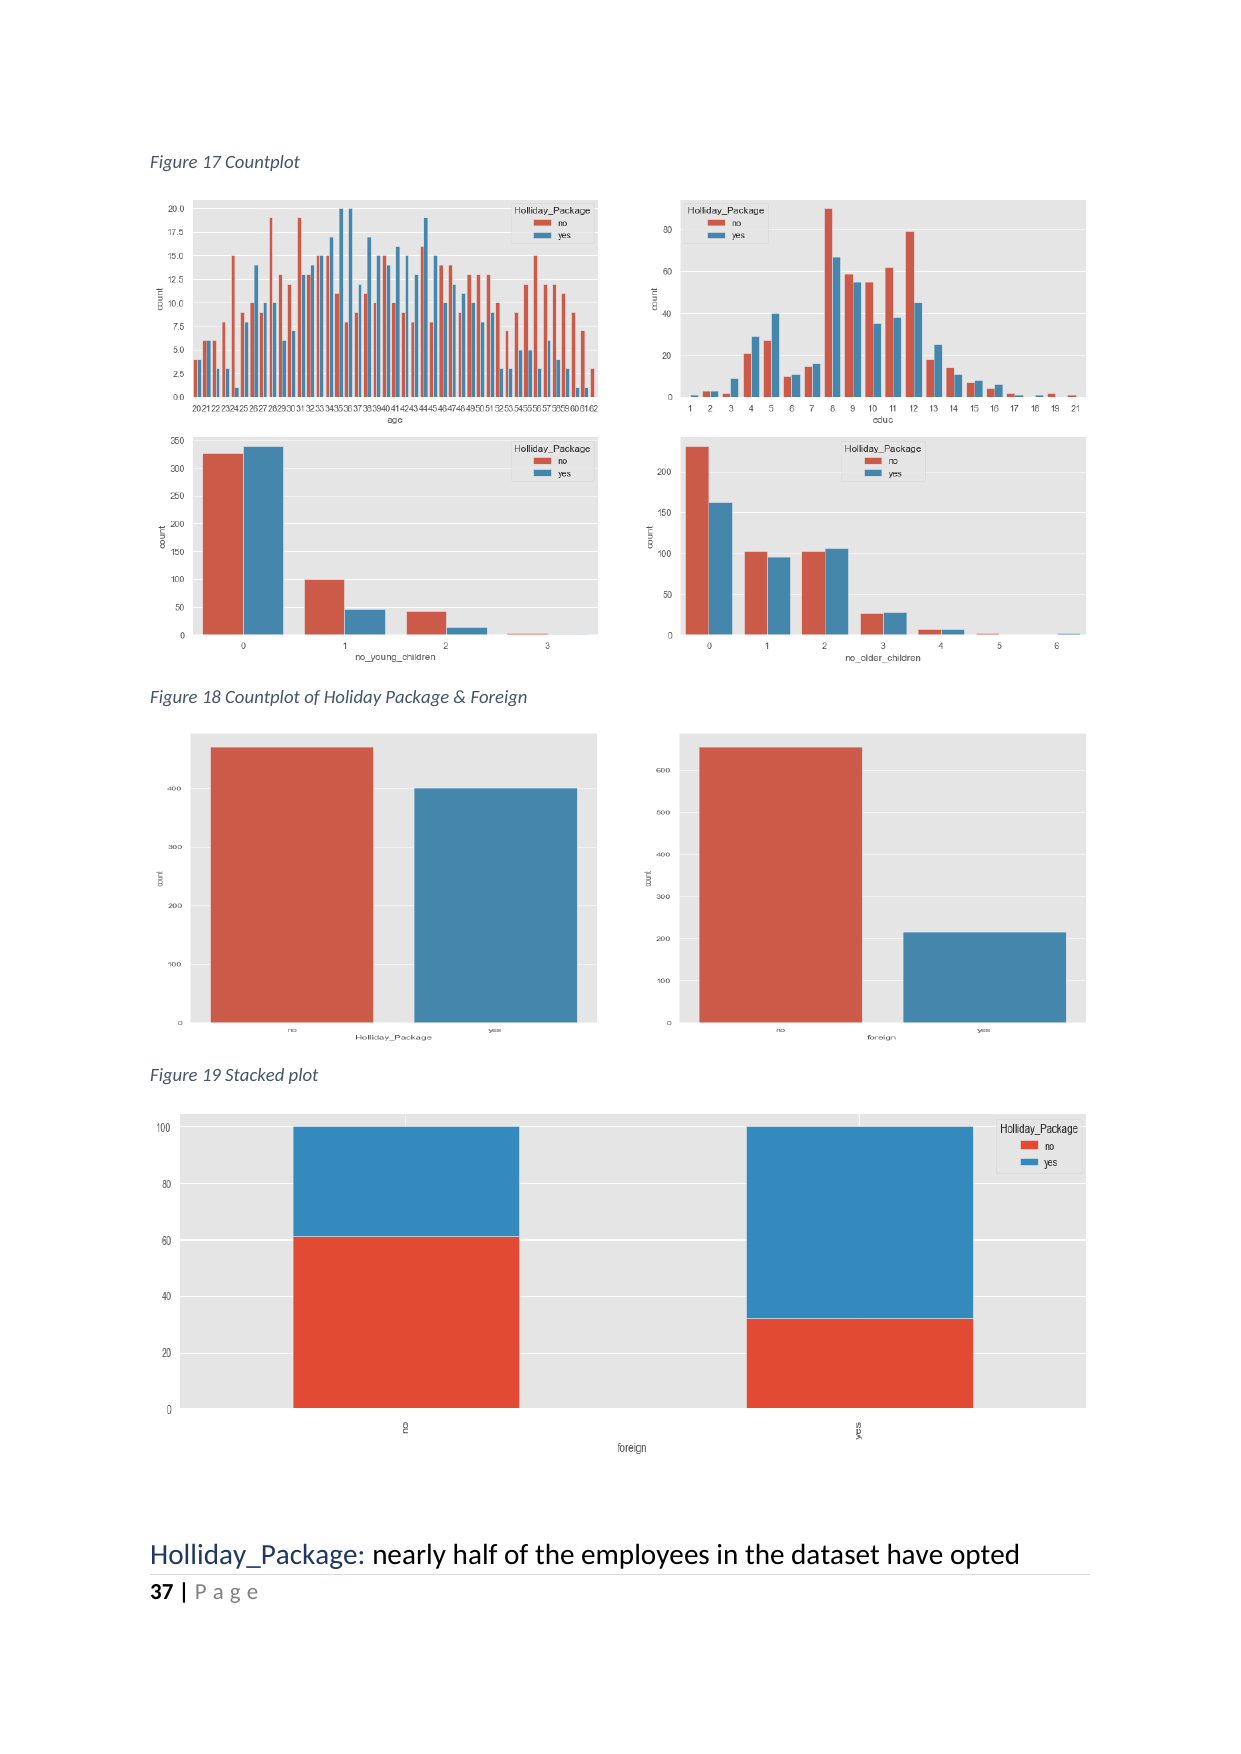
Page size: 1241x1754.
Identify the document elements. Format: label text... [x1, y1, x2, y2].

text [150, 1536, 1042, 1572]
picture [150, 1106, 1091, 1461]
text Figure 17 Countplot [150, 150, 1090, 173]
text Figure 18 Countplot of Holiday Package & Foreign [150, 686, 1090, 708]
picture [150, 193, 1091, 667]
picture [150, 729, 1091, 1044]
text Figure 19 Stacked plot [150, 1063, 1090, 1086]
